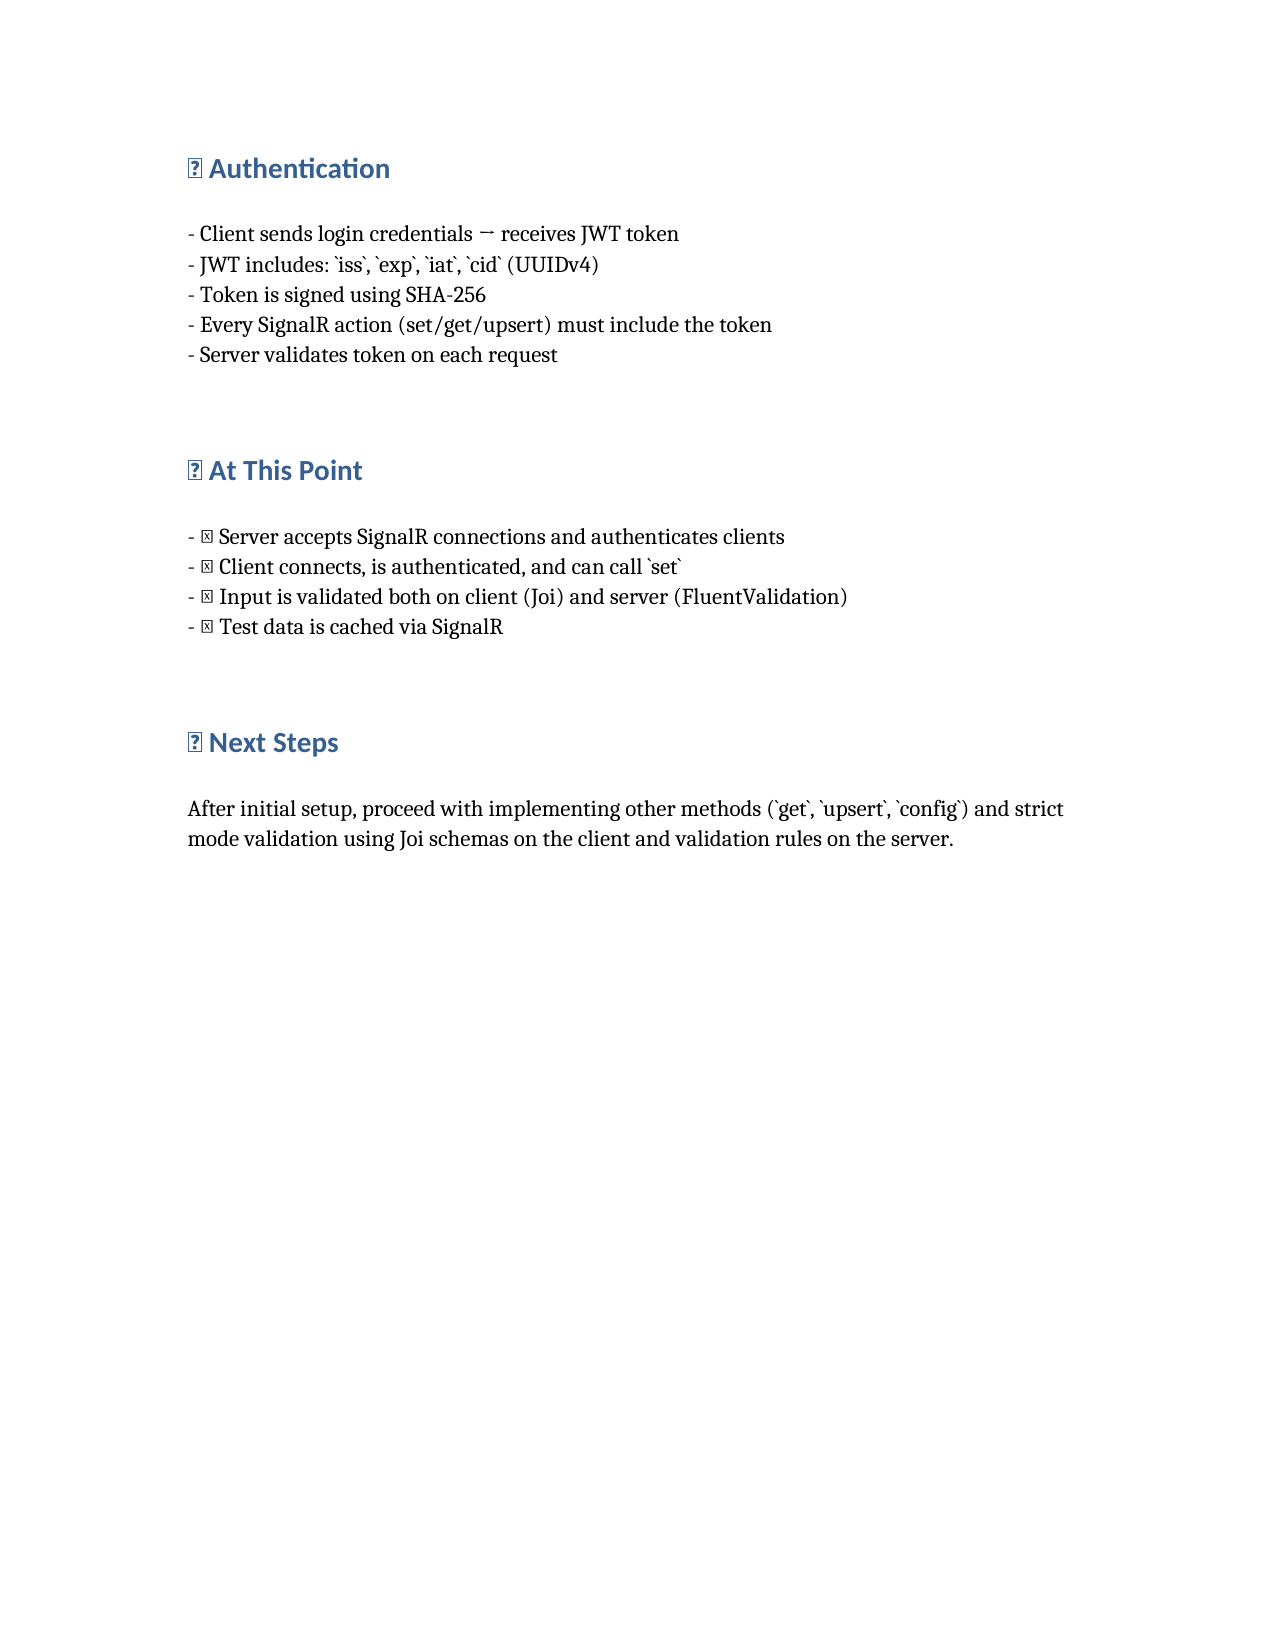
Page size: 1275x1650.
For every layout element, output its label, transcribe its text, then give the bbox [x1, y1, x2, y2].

subtitle ✅ At This Point [187, 452, 1087, 488]
text - ✅ Server accepts SignalR connections and authenticates clients - ✅ Client connects, is authenticated, and can call `set` - ✅ Input is validated both on client (Joi) and server (FluentValidation) - ✅ Test data is cached via SignalR [187, 493, 1087, 671]
text - Client sends login credentials → receives JWT token - JWT includes: `iss`, `exp`, `iat`, `cid` (UUIDv4) - Token is signed using SHA-256 - Every SignalR action (set/get/upsert) must include the token - Server validates token on each request [187, 191, 1087, 398]
subtitle 🔧 Next Steps [187, 724, 1087, 760]
text After initial setup, proceed with implementing other methods (`get`, `upsert`, `config`) and strict mode validation using Joi schemas on the client and validation rules on the server. [187, 766, 1087, 882]
subtitle 🔐 Authentication [187, 150, 1087, 186]
